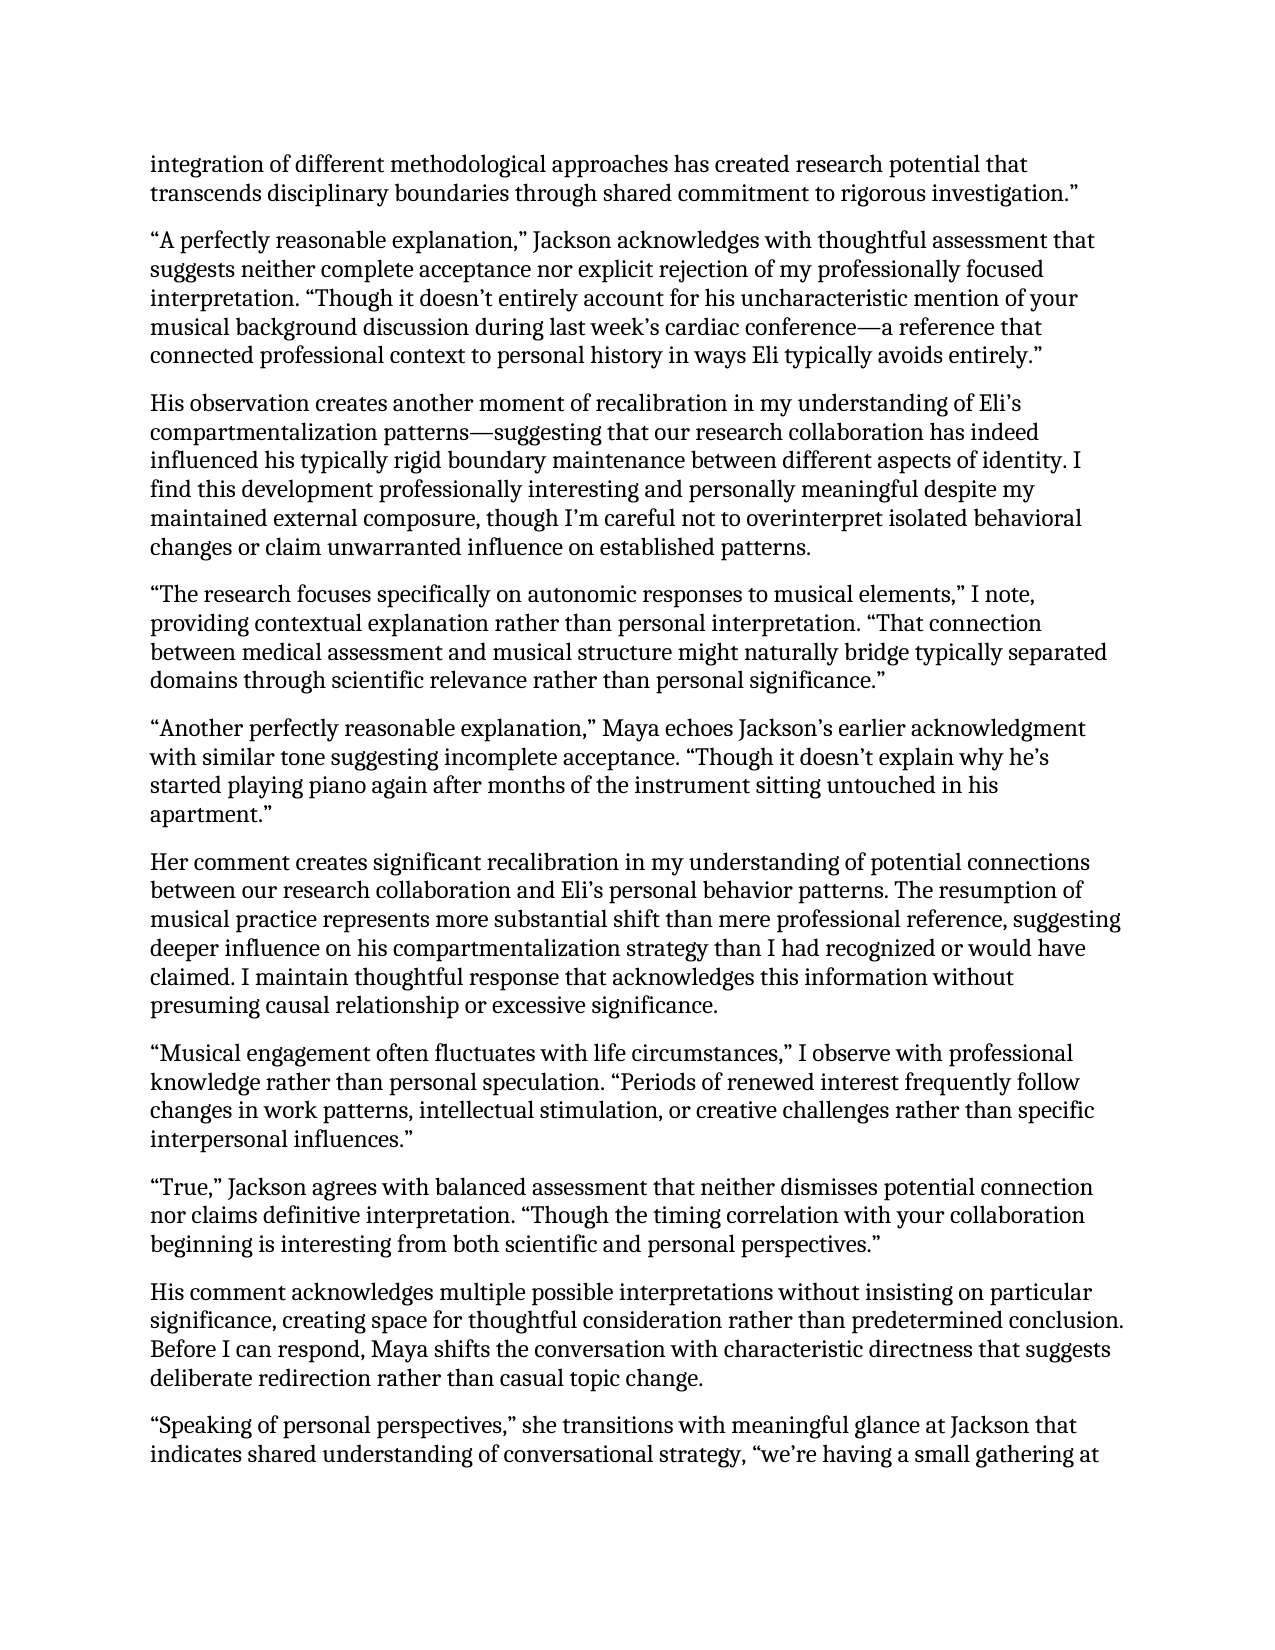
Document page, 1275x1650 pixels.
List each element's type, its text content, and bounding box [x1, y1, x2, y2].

text “True,” Jackson agrees with balanced assessment that neither dismisses potential connection nor claims definitive interpretation. “Though the timing correlation with your collaboration beginning is interesting from both scientific and personal perspectives.” [150, 1172, 1125, 1259]
text “Another perfectly reasonable explanation,” Maya echoes Jackson’s earlier acknowledgment with similar tone suggesting incomplete acceptance. “Though it doesn’t explain why he’s started playing piano again after months of the instrument sitting untouched in his apartment.” [150, 714, 1125, 829]
text His observation creates another moment of recalibration in my understanding of Eli’s compartmentalization patterns—suggesting that our research collaboration has indeed influenced his typically rigid boundary maintenance between different aspects of identity. I find this development professionally interesting and personally meaningful despite my maintained external composure, though I’m careful not to overinterpret isolated behavioral changes or claim unwarranted influence on established patterns. [150, 389, 1125, 561]
text Her comment creates significant recalibration in my understanding of potential connections between our research collaboration and Eli’s personal behavior patterns. The resumption of musical practice represents more substantial shift than mere professional reference, suggesting deeper influence on his compartmentalization strategy than I had recognized or would have claimed. I maintain thoughtful response that acknowledges this information without presuming causal relationship or excessive significance. [150, 847, 1125, 1020]
text “The research focuses specifically on autonomic responses to musical elements,” I note, providing contextual explanation rather than personal interpretation. “That connection between medical assessment and musical structure might naturally bridge typically separated domains through scientific relevance rather than personal significance.” [150, 580, 1125, 695]
text “Musical engagement often fluctuates with life circumstances,” I observe with professional knowledge rather than personal speculation. “Periods of renewed interest frequently follow changes in work patterns, intellectual stimulation, or creative challenges rather than specific interpersonal influences.” [150, 1039, 1125, 1154]
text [150, 1411, 1125, 1469]
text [150, 150, 1125, 207]
text His comment acknowledges multiple possible interpretations without insisting on particular significance, creating space for thoughtful consideration rather than predetermined conclusion. Before I can respond, Maya shifts the conversation with characteristic directness that suggests deliberate redirection rather than casual topic change. [150, 1277, 1125, 1392]
text “A perfectly reasonable explanation,” Jackson acknowledges with thoughtful assessment that suggests neither complete acceptance nor explicit rejection of my professionally focused interpretation. “Though it doesn’t entirely account for his uncharacteristic mention of your musical background discussion during last week’s cardiac conference—a reference that connected professional context to personal history in ways Eli typically avoids entirely.” [150, 226, 1125, 370]
